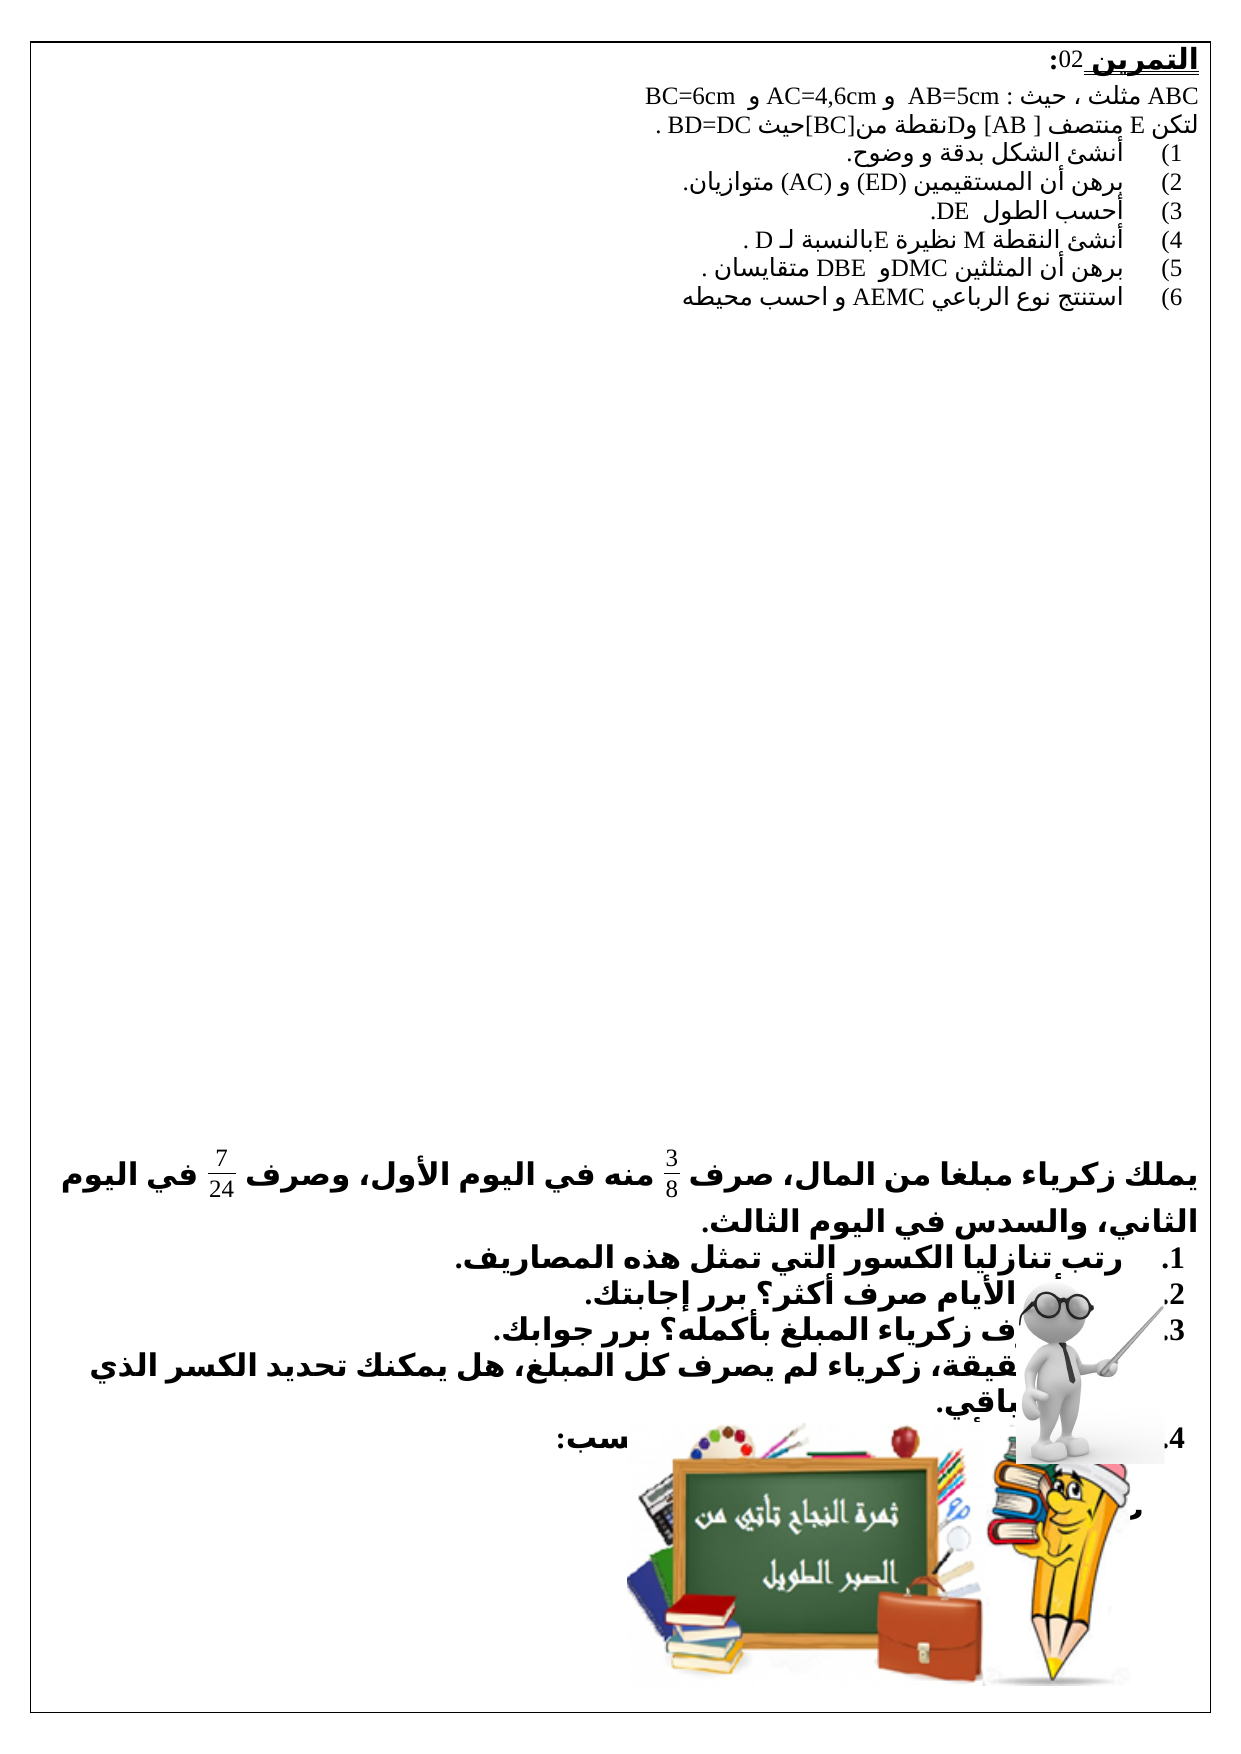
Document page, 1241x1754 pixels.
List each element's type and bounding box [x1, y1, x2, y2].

table_header [31, 43, 1210, 1712]
picture [627, 1279, 1165, 1686]
